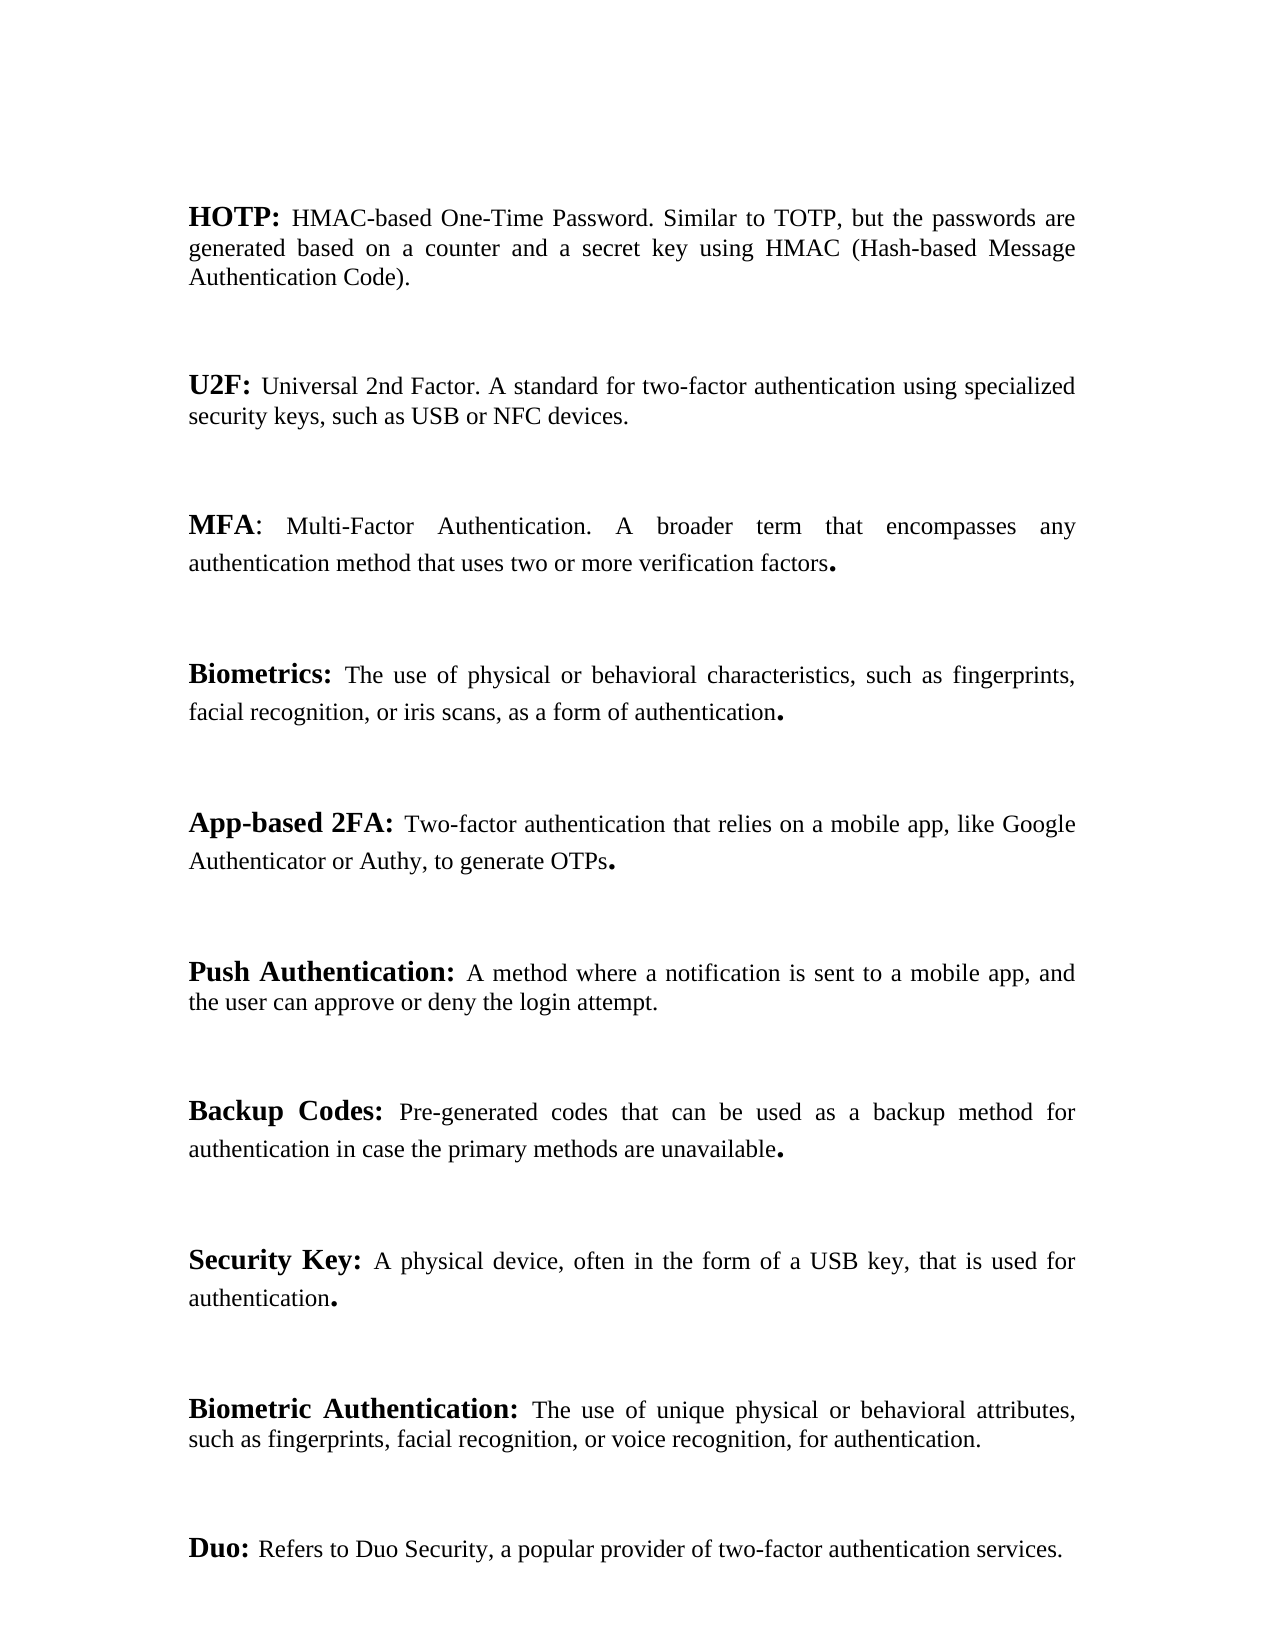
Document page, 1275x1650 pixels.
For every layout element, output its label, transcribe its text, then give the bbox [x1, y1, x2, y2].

subtitle MFA: Multi-Factor Authentication. A broader term that encompasses any authentication method that uses two or more verification factors. [188, 507, 1077, 579]
subtitle U2F: Universal 2nd Factor. A standard for two-factor authentication using specialized security keys, such as USB or NFC devices. [188, 367, 1077, 430]
subtitle Security Key: A physical device, often in the form of a USB key, that is used for authentication. [188, 1242, 1077, 1314]
subtitle App-based 2FA: Two-factor authentication that relies on a mobile app, like Google Authenticator or Authy, to generate OTPs. [188, 805, 1077, 877]
subtitle Biometric Authentication: The use of unique physical or behavioral attributes, such as fingerprints, facial recognition, or voice recognition, for authentication. [188, 1391, 1077, 1453]
subtitle Backup Codes: Pre-generated codes that can be used as a backup method for authentication in case the primary methods are unavailable. [188, 1093, 1077, 1165]
subtitle Biometrics: The use of physical or behavioral characteristics, such as fingerprints, facial recognition, or iris scans, as a form of authentication. [188, 656, 1077, 728]
subtitle HOTP: HMAC-based One-Time Password. Similar to TOTP, but the passwords are generated based on a counter and a secret key using HMAC (Hash-based Message Authentication Code). [188, 199, 1077, 290]
subtitle Duo: Refers to Duo Security, a popular provider of two-factor authentication services. [188, 1530, 1077, 1564]
subtitle Push Authentication: A method where a notification is sent to a mobile app, and the user can approve or deny the login attempt. [188, 954, 1077, 1016]
